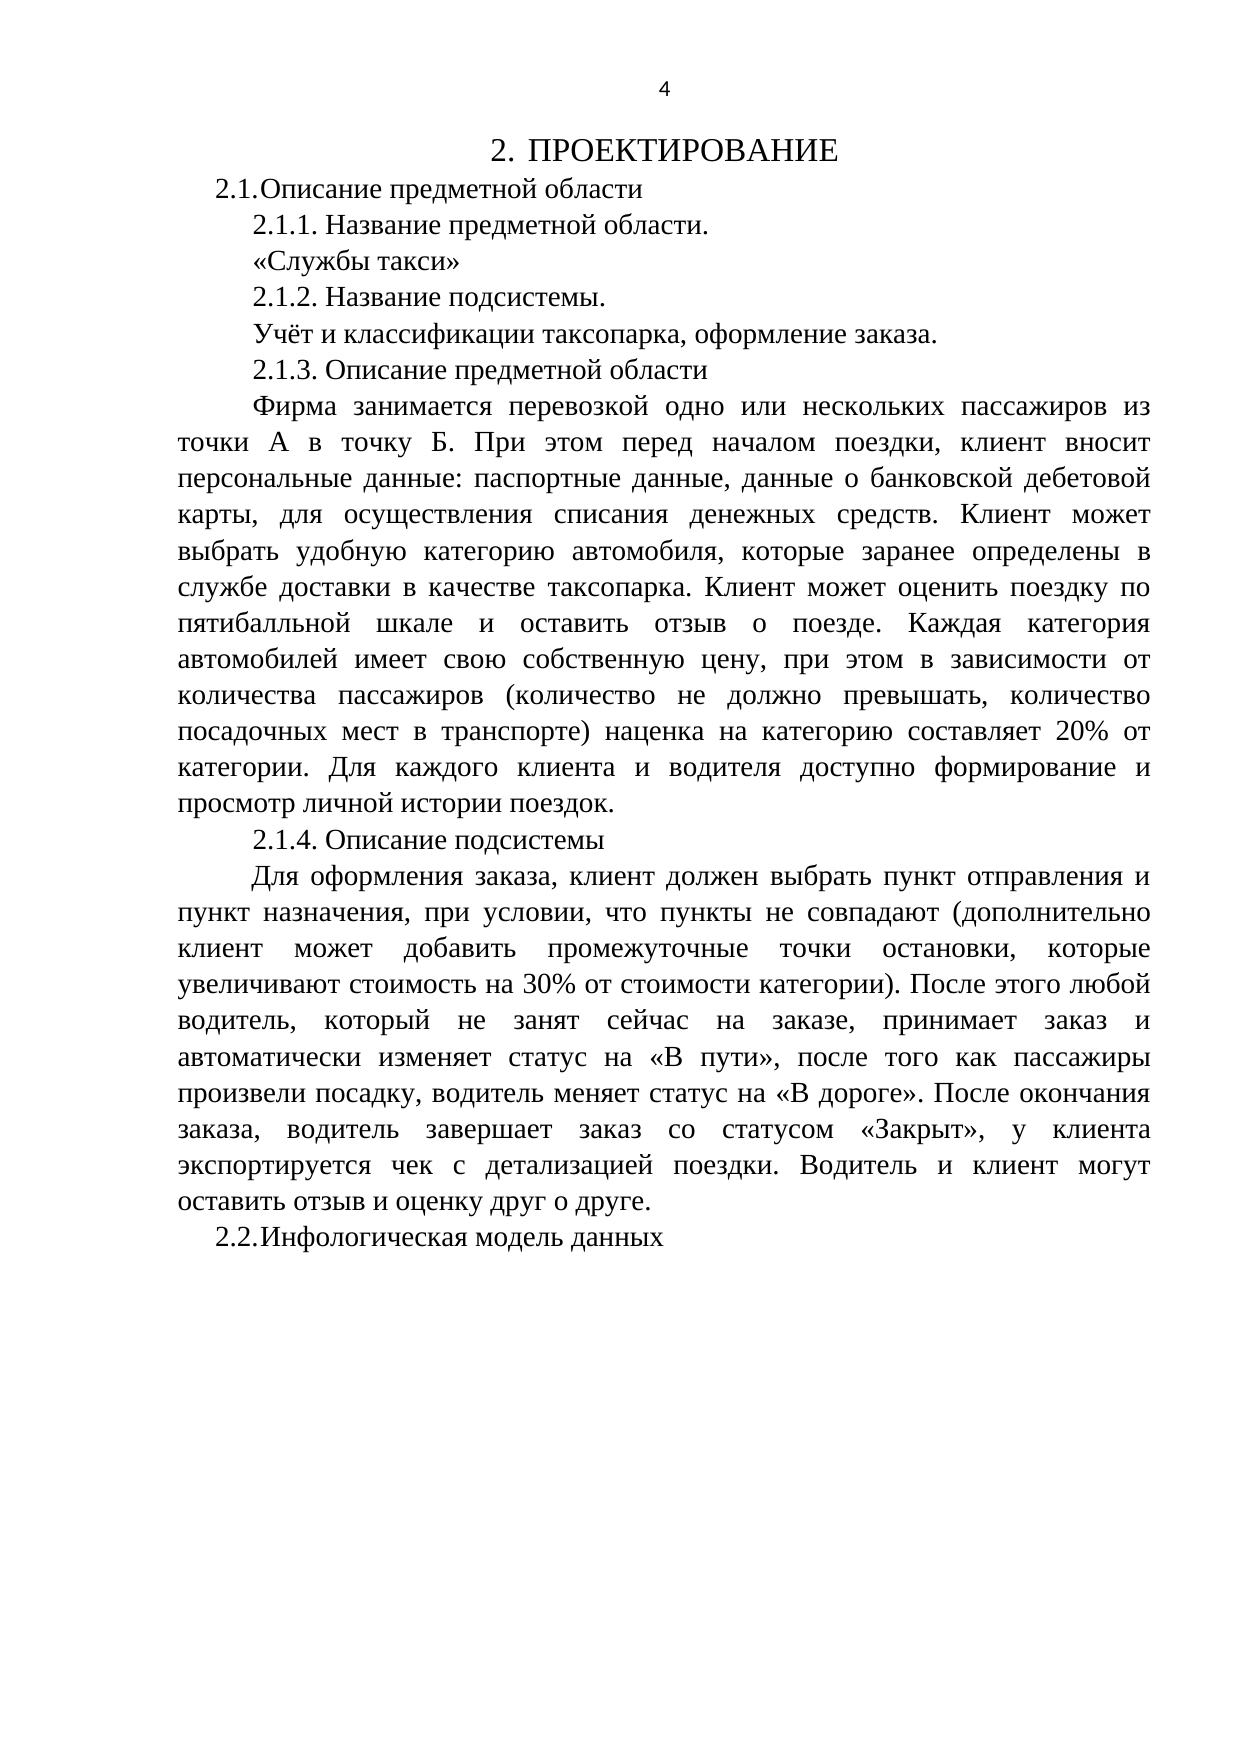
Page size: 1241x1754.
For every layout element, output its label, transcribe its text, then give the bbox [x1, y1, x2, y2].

list Описание подсистемы [252, 822, 1152, 855]
list Описание предметной области [215, 171, 1152, 205]
text Учёт и классификации таксопарка, оформление заказа. [252, 316, 1152, 349]
list ПРОЕКТИРОВАНИЕ [177, 130, 1152, 168]
list Название предметной области. [252, 207, 1152, 241]
text Фирма занимается перевозкой одно или нескольких пассажиров из точки А в точку Б. При этом перед началом поездки, клиент вносит персональные данные: паспортные данные, данные о банковской дебетовой карты, для осуществления списания денежных средств. Клиент может выбрать удобную категорию автомобиля, которые заранее определены в службе доставки в качестве таксопарка. Клиент может оценить поездку по пятибалльной шкале и оставить отзыв о поезде. Каждая категория автомобилей имеет свою собственную цену, при этом в зависимости от количества пассажиров (количество не должно превышать, количество посадочных мест в транспорте) наценка на категорию составляет 20% от категории. Для каждого клиента и водителя доступно формирование и просмотр личной истории поездок. [177, 388, 1152, 819]
list Инфологическая модель данных [215, 1219, 1152, 1253]
text «Службы такси» [252, 243, 1152, 277]
list Описание предметной области [252, 352, 1152, 385]
list Для оформления заказа, клиент должен выбрать пункт отправления и пункт назначения, при условии, что пункты не совпадают (дополнительно клиент может добавить промежуточные точки остановки, которые увеличивают стоимость на 30% от стоимости категории). После этого любой водитель, который не занят сейчас на заказе, принимает заказ и автоматически изменяет статус на «В пути», после того как пассажиры произвели посадку, водитель меняет статус на «В дороге». После окончания заказа, водитель завершает заказ со статусом «Закрыт», у клиента экспортируется чек с детализацией поездки. Водитель и клиент могут оставить отзыв и оценку друг о друге. [177, 858, 1152, 1217]
list Название подсистемы. [252, 279, 1152, 313]
